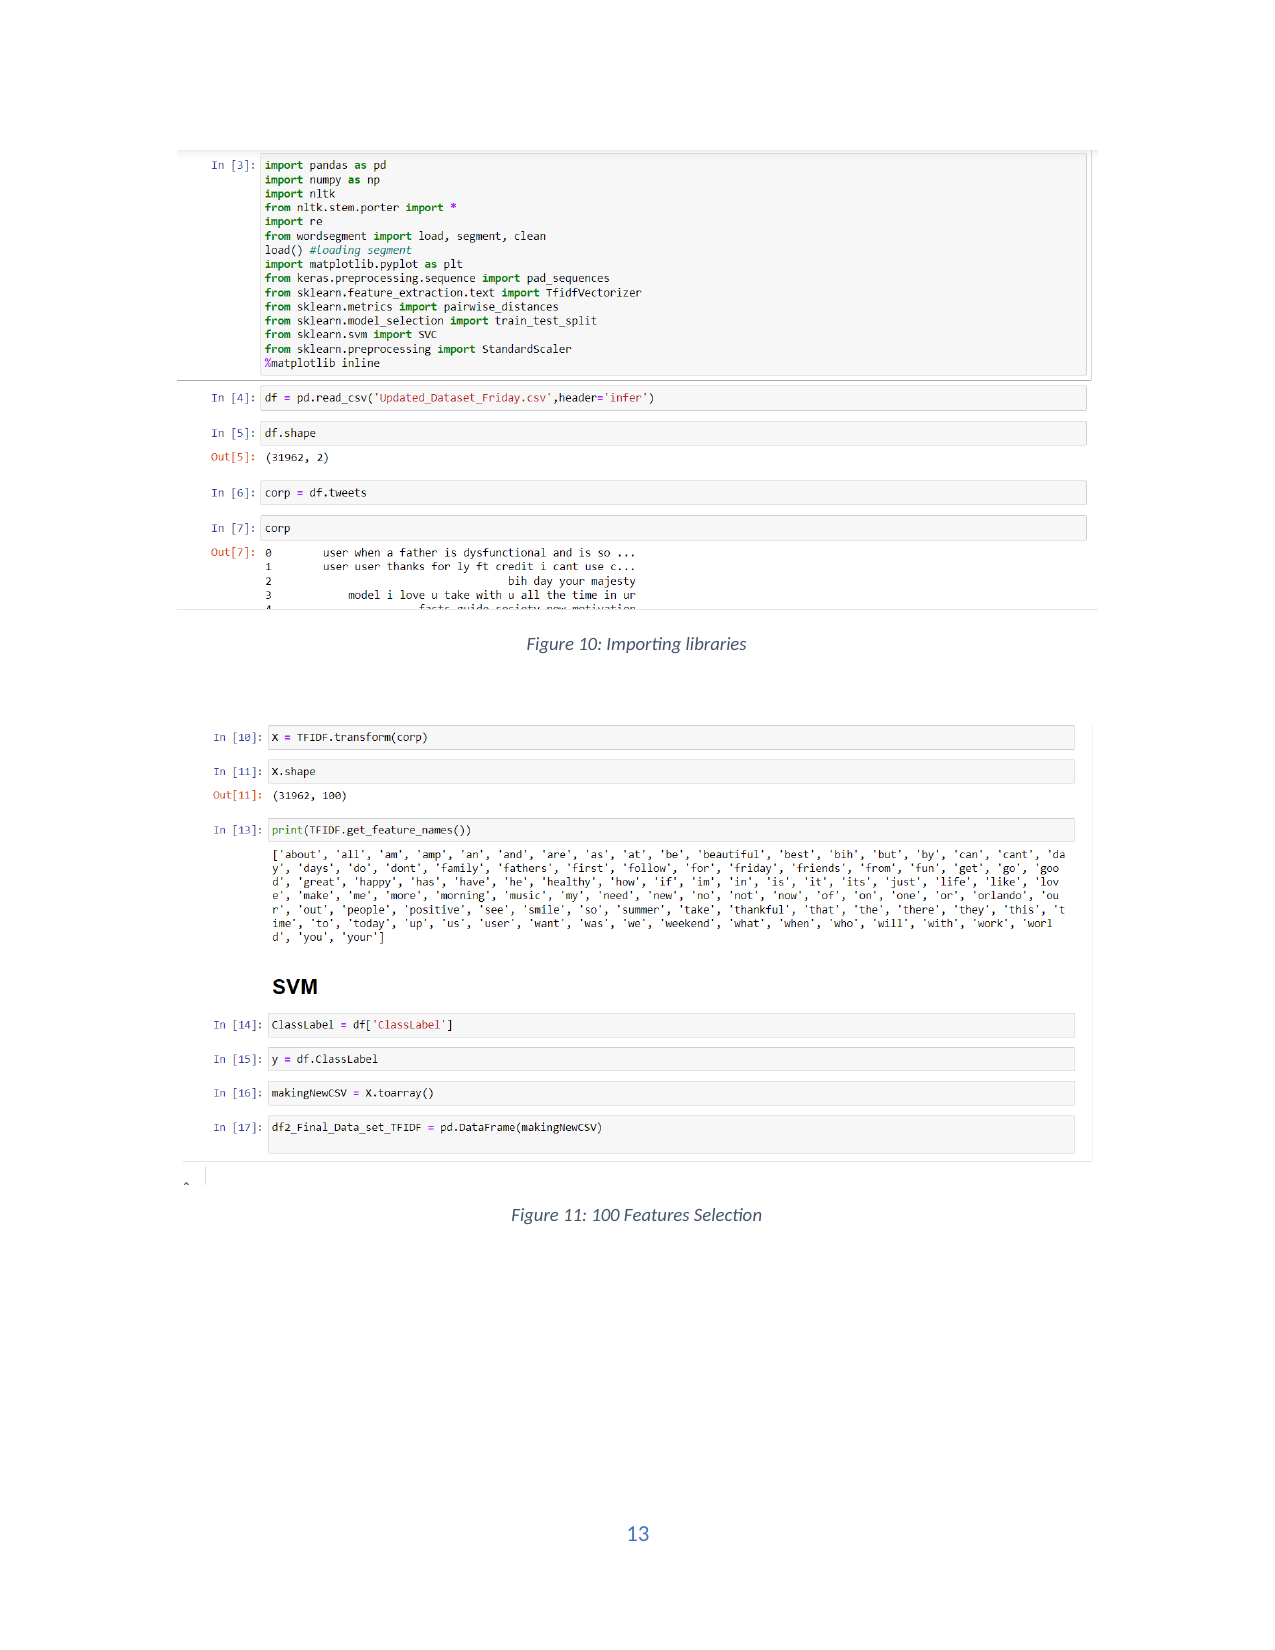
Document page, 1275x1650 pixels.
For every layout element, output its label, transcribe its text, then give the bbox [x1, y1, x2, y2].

picture [182, 723, 1093, 1185]
text Figure 11: 100 Features Selection [150, 1203, 1125, 1226]
picture [177, 150, 1098, 614]
text Figure 10: Importing libraries [150, 633, 1125, 656]
